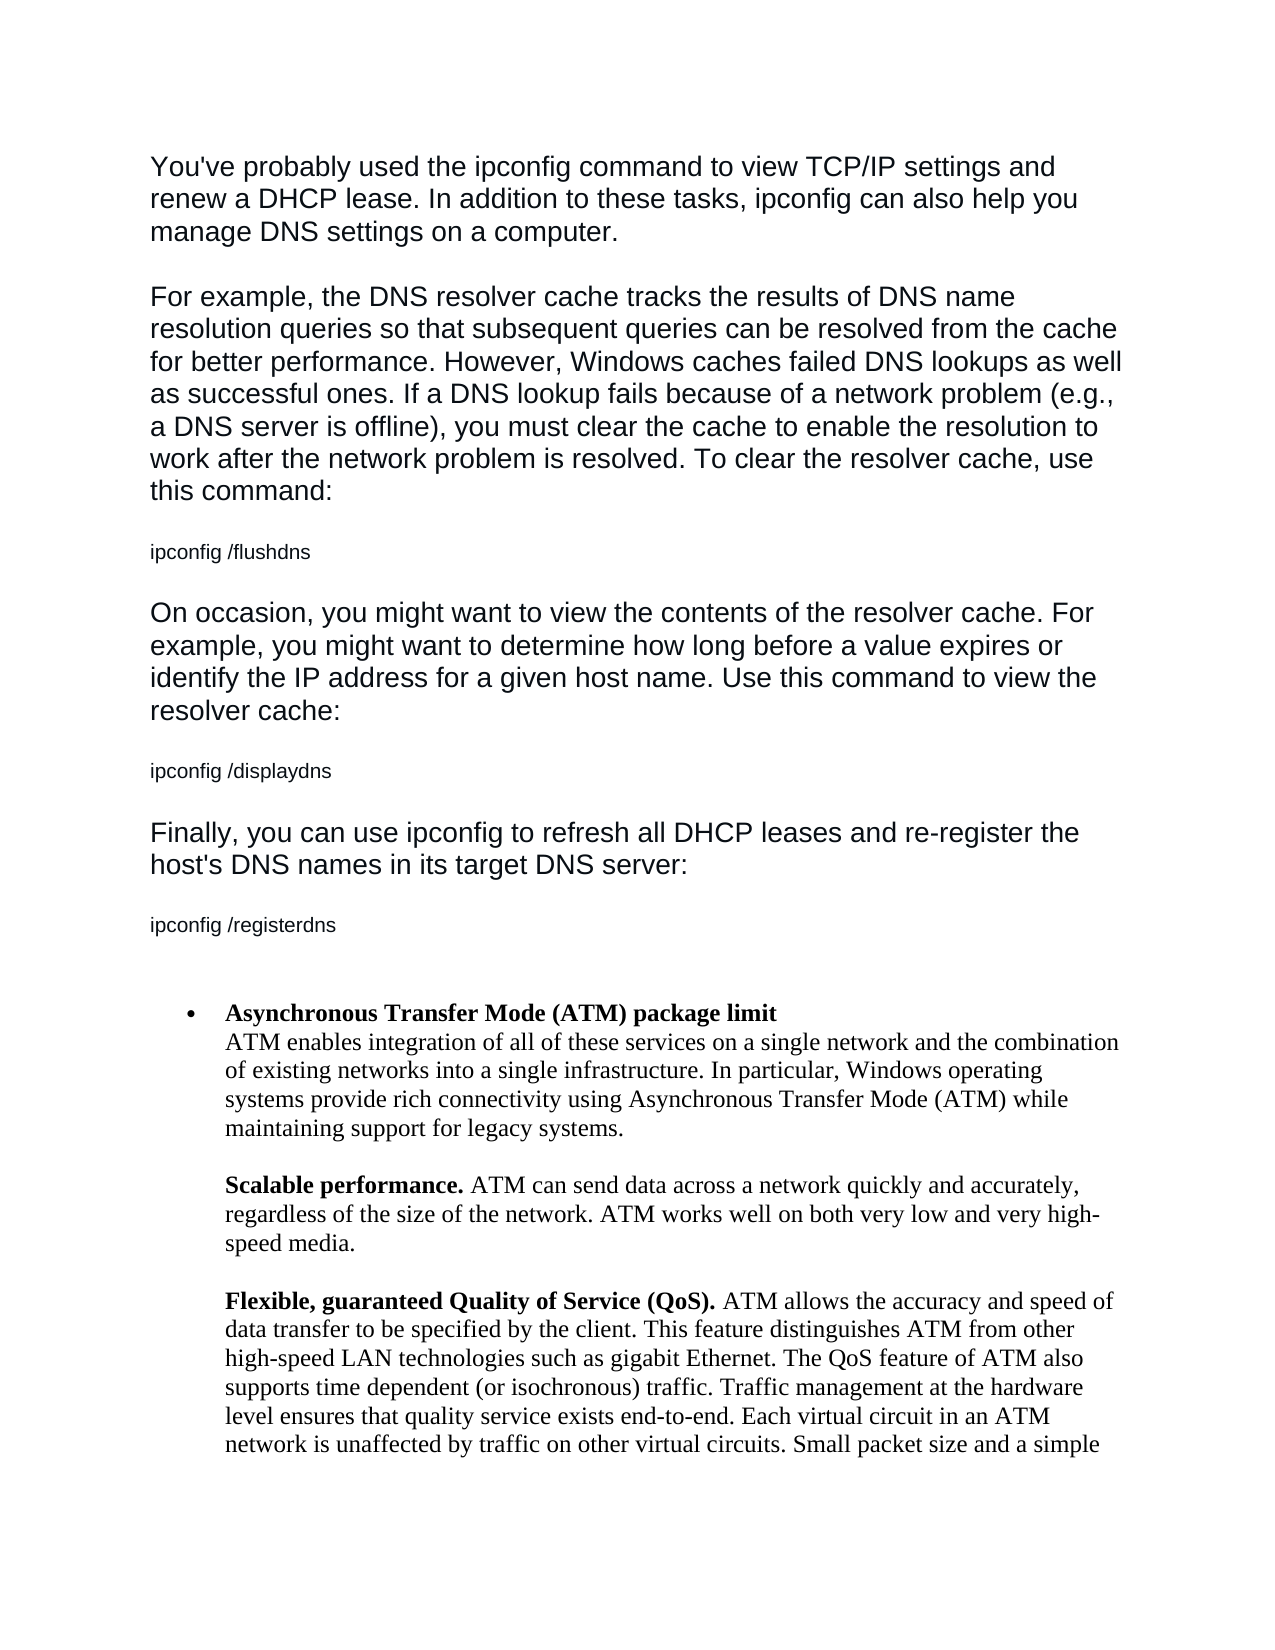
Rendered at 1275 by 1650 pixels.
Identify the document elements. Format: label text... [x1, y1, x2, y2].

text ipconfig /displaydns [150, 759, 1125, 783]
text ipconfig /registerdns [150, 913, 1125, 965]
text On occasion, you might want to view the contents of the resolver cache. For example, you might want to determine how long before a value expires or identify the IP address for a given host name. Use this command to view the resolver cache: [150, 596, 1125, 726]
text Finally, you can use ipconfig to refresh all DHCP leases and re-register the host's DNS names in its target DNS server: [150, 816, 1125, 880]
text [225, 1286, 1125, 1458]
text For example, the DNS resolver cache tracks the results of DNS name resolution queries so that subsequent queries can be resolved from the cache for better performance. However, Windows caches failed DNS lookups as well as successful ones. If a DNS lookup fails because of a network problem (e.g., a DNS server is offline), you must clear the cache to enable the resolution to work after the network problem is resolved. To clear the resolver cache, use this command: [150, 280, 1125, 507]
text ipconfig /flushdns [150, 539, 1125, 563]
text You've probably used the ipconfig command to view TCP/IP settings and renew a DHCP lease. In addition to these tasks, ipconfig can also help you manage DNS settings on a computer. [150, 150, 1125, 247]
list Asynchronous Transfer Mode (ATM) package limit ATM enables integration of all of these services on a single network and the combination of existing networks into a single infrastructure. In particular, Windows operating systems provide rich connectivity using Asynchronous Transfer Mode (ATM) while maintaining support for legacy systems. Scalable performance. ATM can send data across a network quickly and accurately, regardless of the size of the network. ATM works well on both very low and very high-speed media. [187, 998, 1125, 1257]
